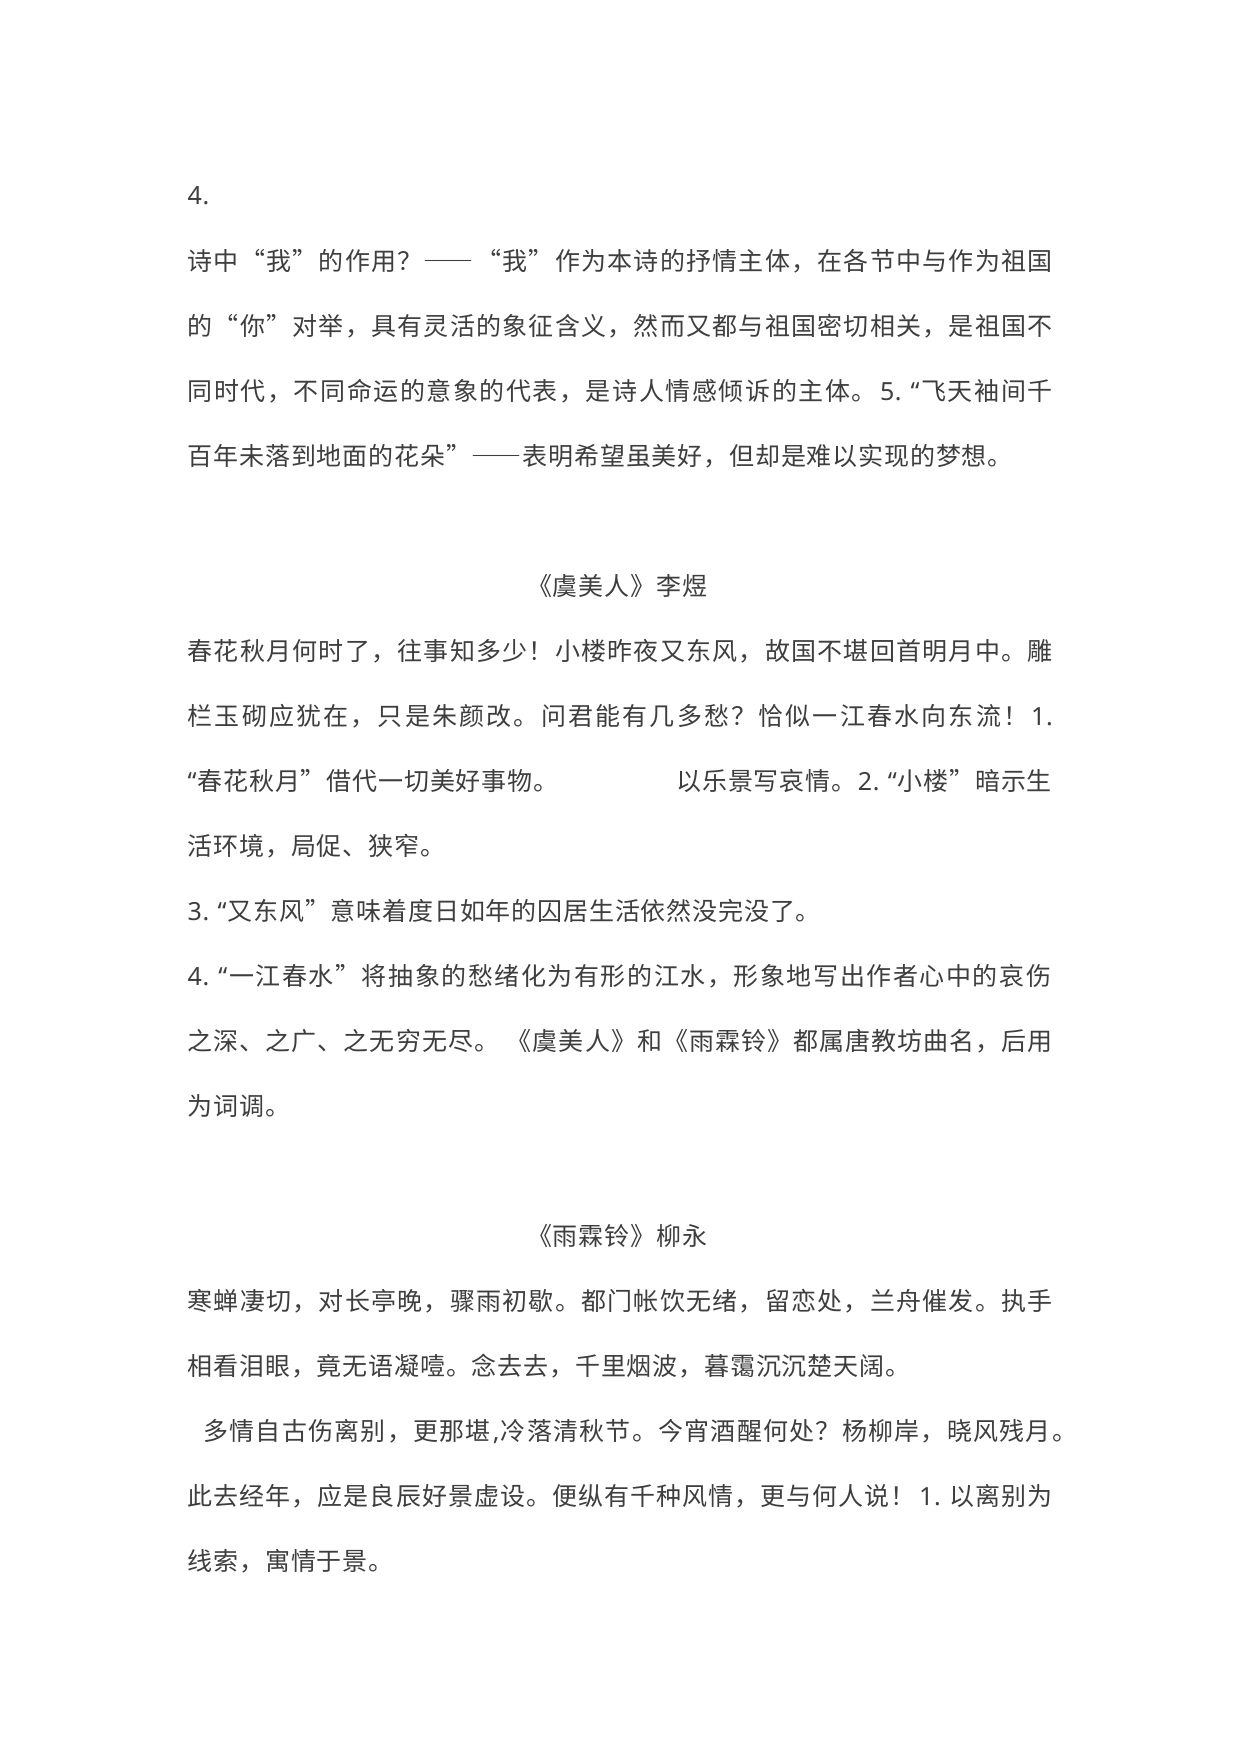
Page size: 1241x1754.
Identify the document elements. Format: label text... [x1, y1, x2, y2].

text 4. [187, 162, 1053, 227]
text 《虞美人》李煜 [187, 552, 1053, 617]
text 寒蝉凄切，对长亭晚，骤雨初歇。都门帐饮无绪，留恋处，兰舟催发。执手相看泪眼，竟无语凝噎。念去去，千里烟波，暮霭沉沉楚天阔。 [187, 1267, 1053, 1397]
text 3. “又东风”意味着度日如年的囚居生活依然没完没了。 [187, 877, 1053, 942]
text 4. “一江春水”将抽象的愁绪化为有形的江水，形象地写出作者心中的哀伤之深、之广、之无穷无尽。 《虞美人》和《雨霖铃》都属唐教坊曲名，后用为词调。 [187, 942, 1053, 1137]
text 春花秋月何时了，往事知多少！小楼昨夜又东风，故国不堪回首明月中。雕栏玉砌应犹在，只是朱颜改。问君能有几多愁？恰似一江春水向东流！1. “春花秋月”借代一切美好事物。 以乐景写哀情。2. “小楼”暗示生活环境，局促、狭窄。 [187, 617, 1053, 877]
text 多情自古伤离别，更那堪,冷落清秋节。今宵酒醒何处？杨柳岸，晓风残月。此去经年，应是良辰好景虚设。便纵有千种风情，更与何人说！1. 以离别为线索，寓情于景。 [187, 1397, 1053, 1592]
text 诗中“我”的作用？——“我”作为本诗的抒情主体，在各节中与作为祖国的“你”对举，具有灵活的象征含义，然而又都与祖国密切相关，是祖国不同时代，不同命运的意象的代表，是诗人情感倾诉的主体。5. “飞天袖间千百年未落到地面的花朵”——表明希望虽美好，但却是难以实现的梦想。 [187, 227, 1053, 487]
text 《雨霖铃》柳永 [187, 1202, 1053, 1267]
